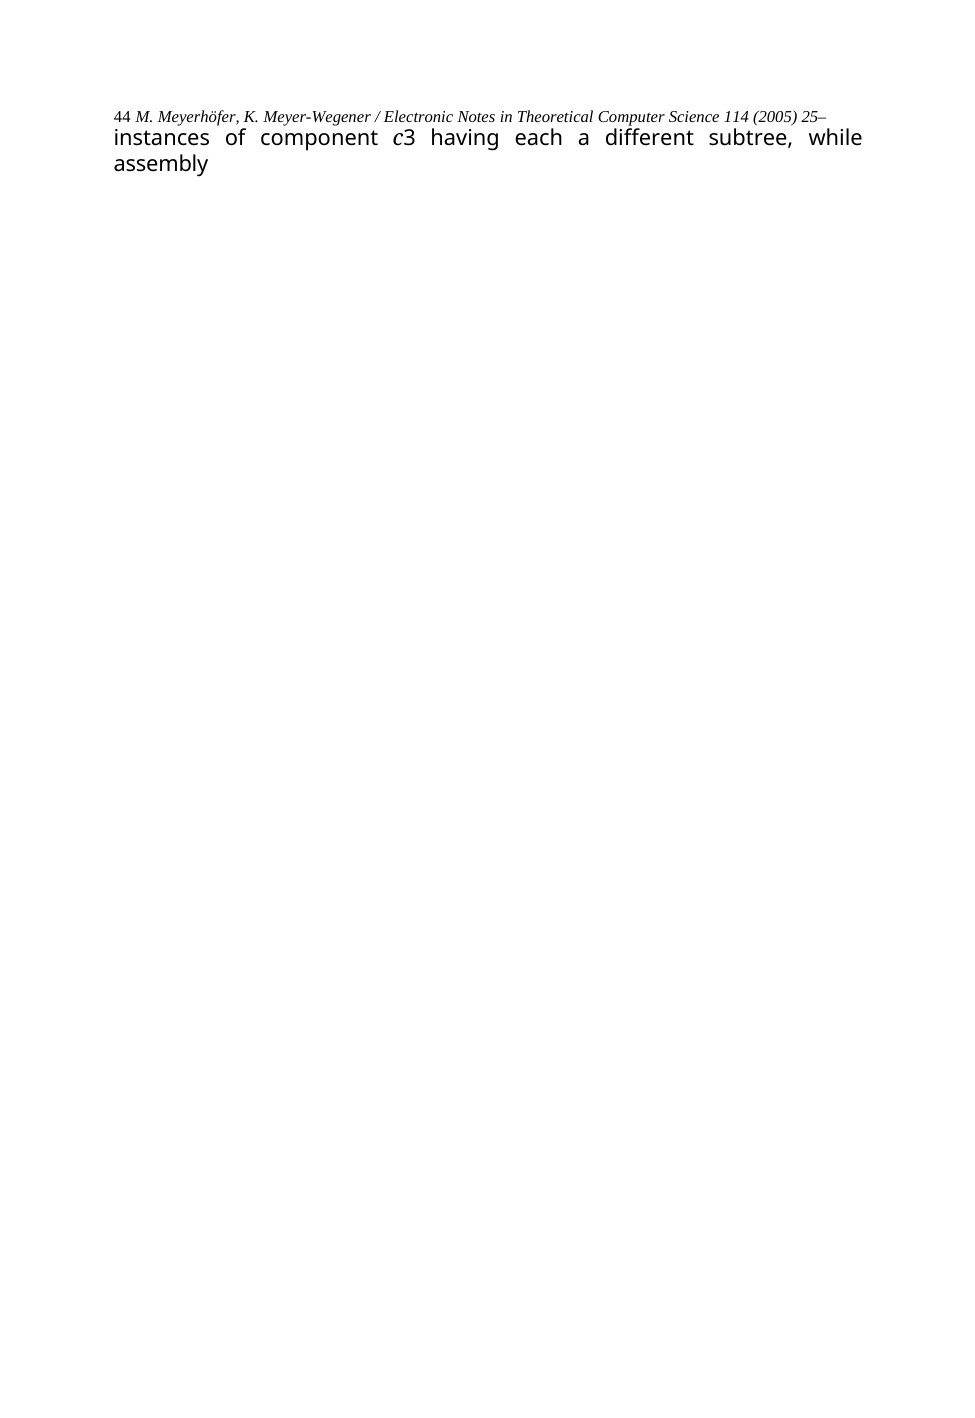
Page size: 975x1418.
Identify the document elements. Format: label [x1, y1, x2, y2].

text [113, 125, 862, 177]
